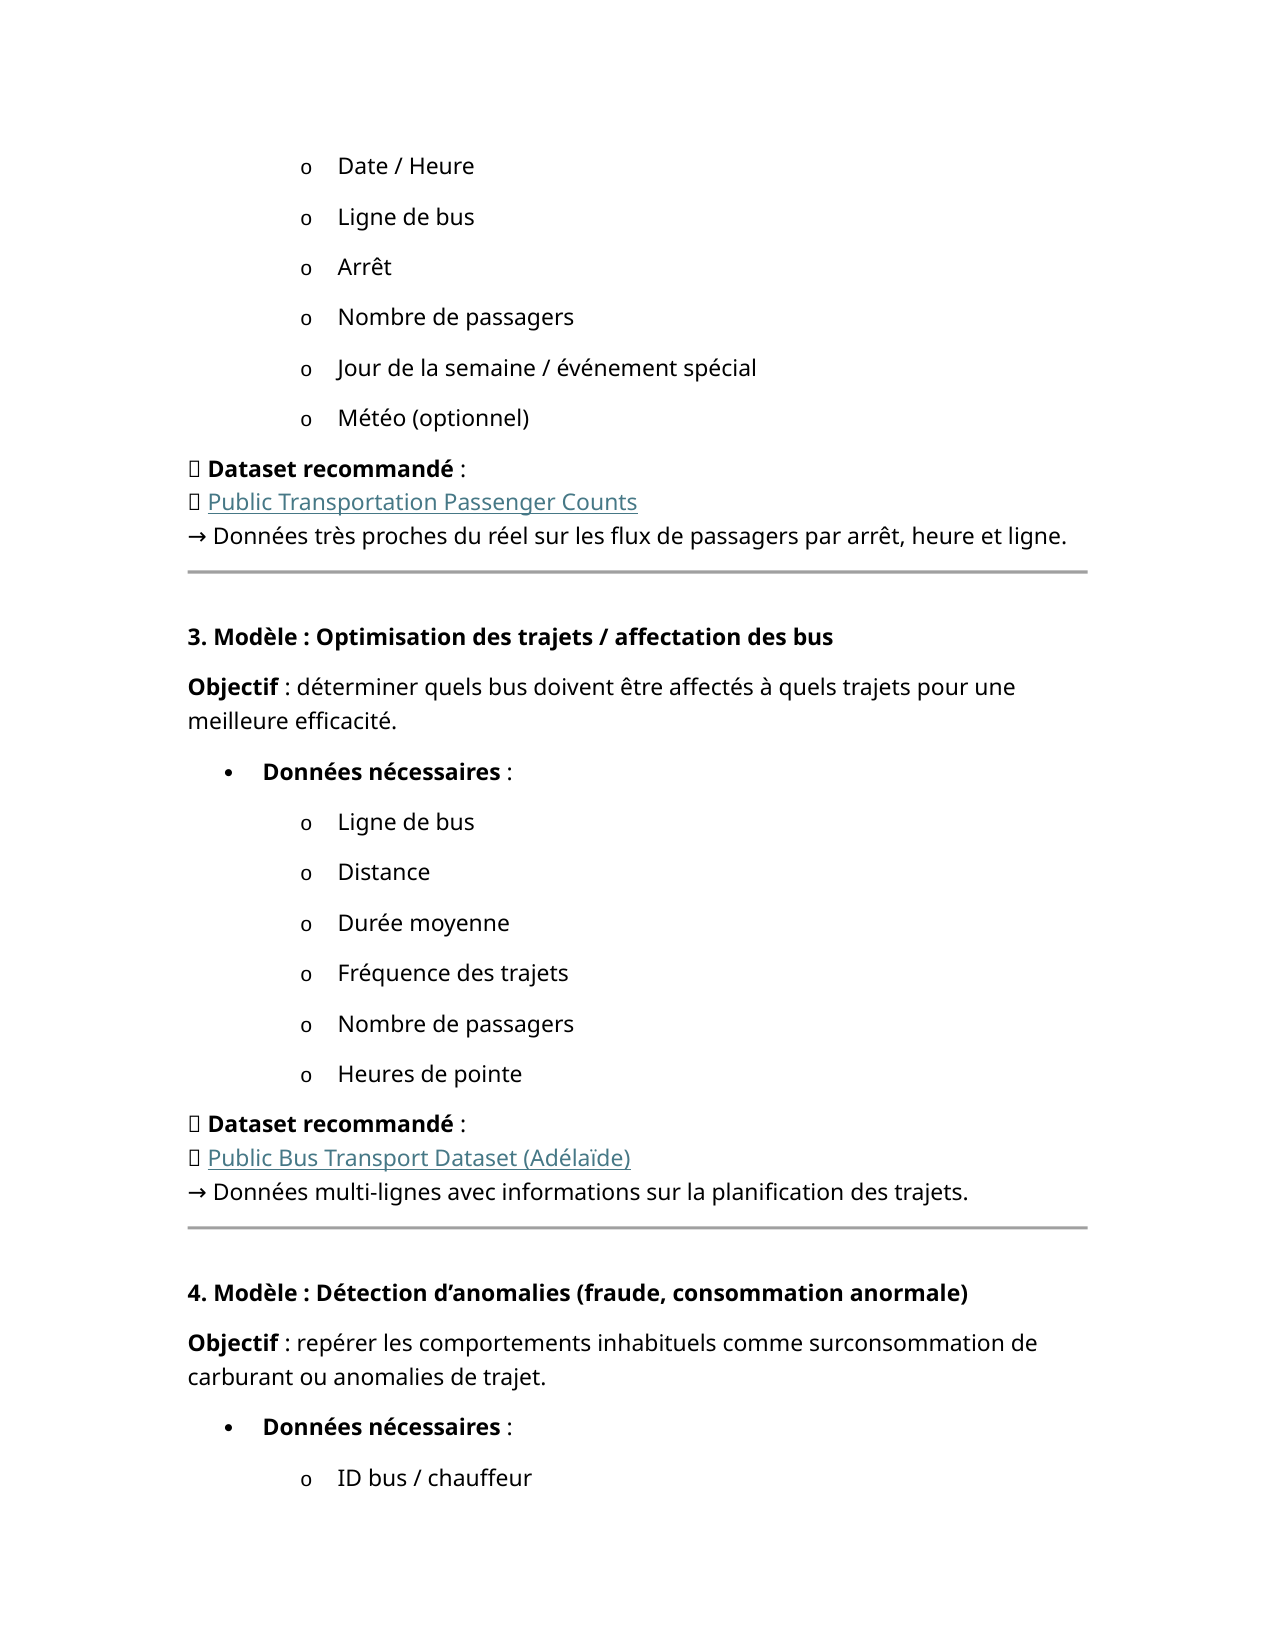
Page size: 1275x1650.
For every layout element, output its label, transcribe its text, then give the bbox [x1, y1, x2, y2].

list Données nécessaires : [225, 755, 1087, 787]
list Distance [300, 856, 1087, 887]
list Jour de la semaine / événement spécial [300, 352, 1087, 383]
list Ligne de bus [300, 806, 1087, 837]
list Météo (optionnel) [300, 402, 1087, 433]
text ✅ Dataset recommandé : 📌 Public Bus Transport Dataset (Adélaïde) → Données multi-lignes avec informations sur la planification des trajets. [187, 1108, 1087, 1207]
list Nombre de passagers [300, 301, 1087, 332]
list Durée moyenne [300, 907, 1087, 938]
list Heures de pointe [300, 1058, 1087, 1089]
text Objectif : repérer les comportements inhabituels comme surconsommation de carburant ou anomalies de trajet. [187, 1327, 1087, 1392]
list Arrêt [300, 251, 1087, 282]
list ID bus / chauffeur [300, 1462, 1087, 1493]
list Ligne de bus [300, 200, 1087, 232]
text ✅ Dataset recommandé : 📌 Public Transportation Passenger Counts → Données très proches du réel sur les flux de passagers par arrêt, heure et ligne. [187, 452, 1087, 551]
list Date / Heure [300, 150, 1087, 181]
list Nombre de passagers [300, 1007, 1087, 1039]
text Objectif : déterminer quels bus doivent être affectés à quels trajets pour une meilleure efficacité. [187, 671, 1087, 736]
text 4. Modèle : Détection d’anomalies (fraude, consommation anormale) [187, 1277, 1087, 1308]
text 3. Modèle : Optimisation des trajets / affectation des bus [187, 621, 1087, 652]
list Fréquence des trajets [300, 957, 1087, 988]
list Données nécessaires : [225, 1411, 1087, 1442]
